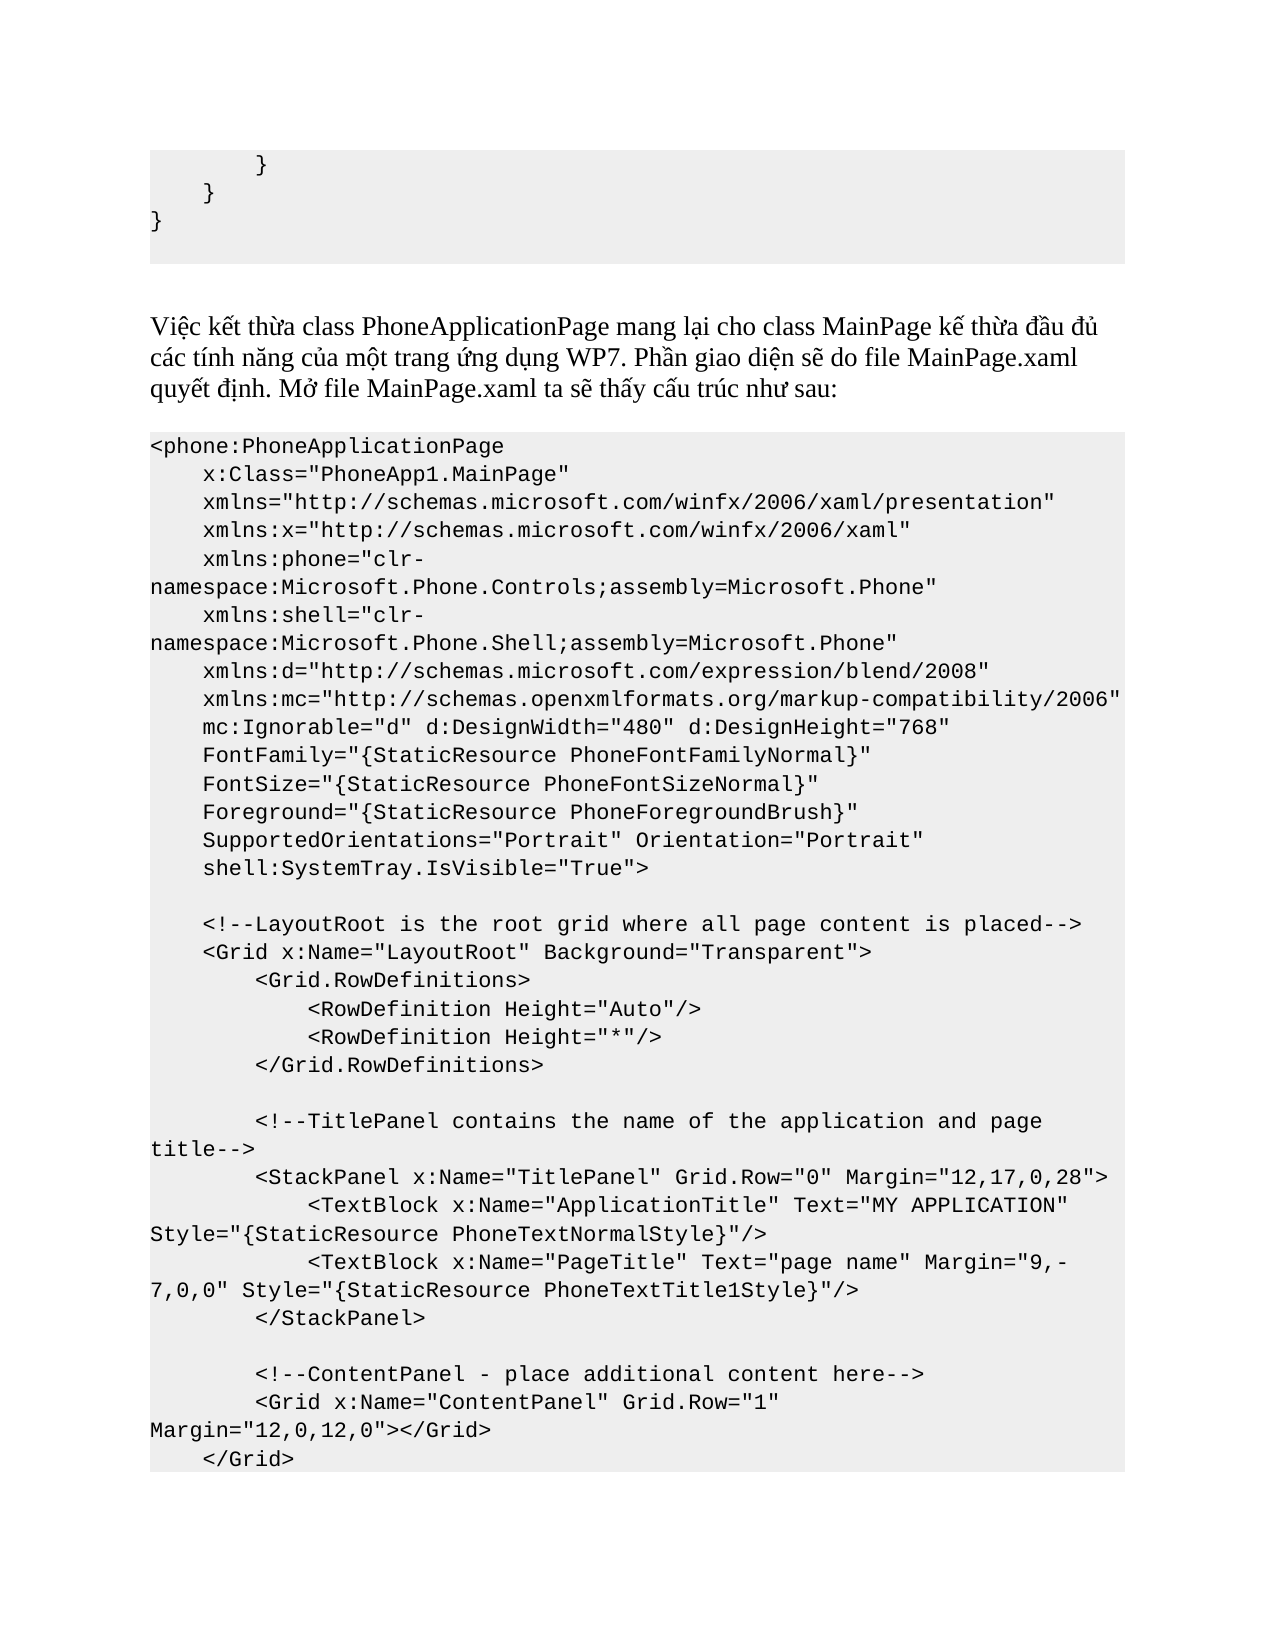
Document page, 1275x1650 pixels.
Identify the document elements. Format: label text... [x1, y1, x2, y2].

text <TextBlock x:Name="ApplicationTitle" Text="MY APPLICATION" Style="{StaticResource PhoneTextNormalStyle}"/> [150, 1191, 1125, 1247]
text </StackPanel> [150, 1304, 1125, 1332]
text xmlns:shell="clr-namespace:Microsoft.Phone.Shell;assembly=Microsoft.Phone" [150, 601, 1125, 657]
text <TextBlock x:Name="PageTitle" Text="page name" Margin="9,-7,0,0" Style="{StaticResource PhoneTextTitle1Style}"/> [150, 1247, 1125, 1304]
text <!--TitlePanel contains the name of the application and page title--> [150, 1107, 1125, 1163]
text xmlns:x="http://schemas.microsoft.com/winfx/2006/xaml" [150, 516, 1125, 544]
text <RowDefinition Height="*"/> [150, 1022, 1125, 1051]
text xmlns:mc="http://schemas.openxmlformats.org/markup-compatibility/2006" [150, 685, 1125, 713]
text FontFamily="{StaticResource PhoneFontFamilyNormal}" [150, 741, 1125, 769]
text <!--LayoutRoot is the root grid where all page content is placed--> [150, 910, 1125, 938]
text shell:SystemTray.IsVisible="True"> [150, 854, 1125, 882]
text } [150, 178, 1125, 206]
text xmlns:phone="clr-namespace:Microsoft.Phone.Controls;assembly=Microsoft.Phone" [150, 544, 1125, 601]
text <Grid x:Name="ContentPanel" Grid.Row="1" Margin="12,0,12,0"></Grid> [150, 1388, 1125, 1444]
text } [150, 206, 1125, 234]
text </Grid.RowDefinitions> [150, 1051, 1125, 1079]
text <StackPanel x:Name="TitlePanel" Grid.Row="0" Margin="12,17,0,28"> [150, 1163, 1125, 1191]
text <phone:PhoneApplicationPage [150, 432, 1125, 460]
text FontSize="{StaticResource PhoneFontSizeNormal}" [150, 769, 1125, 797]
text Việc kết thừa class PhoneApplicationPage mang lại cho class MainPage kế thừa đầu đủ các tính năng của một trang ứng dụng WP7. Phần giao diện sẽ do file MainPage.xaml quyết định. Mở file MainPage.xaml ta sẽ thấy cấu trúc như sau: [150, 310, 1125, 403]
text } [150, 150, 1125, 178]
text <!--ContentPanel - place additional content here--> [150, 1360, 1125, 1388]
text xmlns="http://schemas.microsoft.com/winfx/2006/xaml/presentation" [150, 488, 1125, 516]
text xmlns:d="http://schemas.microsoft.com/expression/blend/2008" [150, 657, 1125, 685]
text Foreground="{StaticResource PhoneForegroundBrush}" [150, 797, 1125, 826]
text x:Class="PhoneApp1.MainPage" [150, 460, 1125, 488]
text SupportedOrientations="Portrait" Orientation="Portrait" [150, 826, 1125, 854]
text mc:Ignorable="d" d:DesignWidth="480" d:DesignHeight="768" [150, 713, 1125, 741]
text </Grid> [150, 1444, 1125, 1472]
text <Grid.RowDefinitions> [150, 966, 1125, 994]
text <Grid x:Name="LayoutRoot" Background="Transparent"> [150, 938, 1125, 966]
text <RowDefinition Height="Auto"/> [150, 994, 1125, 1022]
